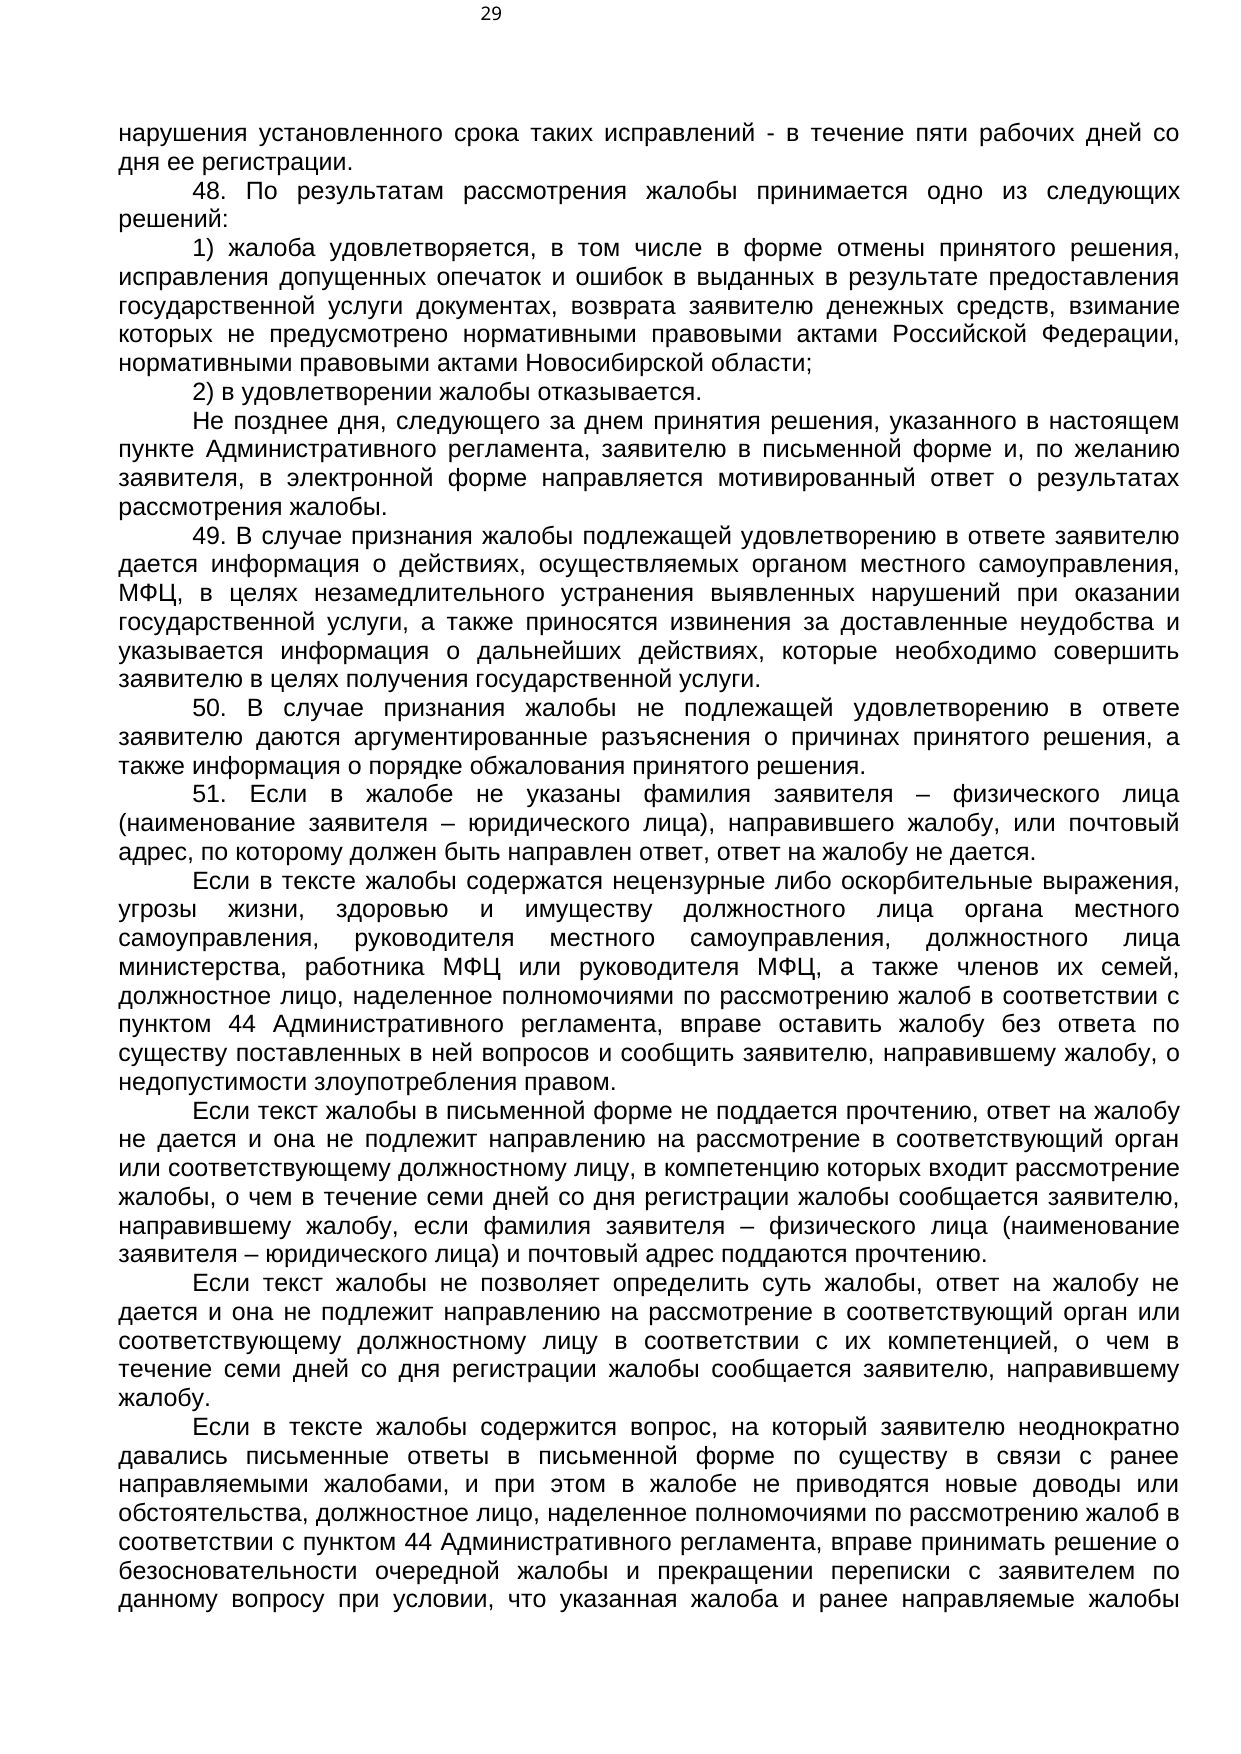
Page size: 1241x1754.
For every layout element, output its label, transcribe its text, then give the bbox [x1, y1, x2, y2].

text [118, 1412, 1181, 1613]
text 48. По результатам рассмотрения жалобы принимается одно из следующих решений: [118, 176, 1181, 233]
text 50. В случае признания жалобы не подлежащей удовлетворению в ответе заявителю даются аргументированные разъяснения о причинах принятого решения, а также информация о порядке обжалования принятого решения. [118, 693, 1181, 779]
text Если текст жалобы в письменной форме не поддается прочтению, ответ на жалобу не дается и она не подлежит направлению на рассмотрение в соответствующий орган или соответствующему должностному лицу, в компетенцию которых входит рассмотрение жалобы, о чем в течение семи дней со дня регистрации жалобы сообщается заявителю, направившему жалобу, если фамилия заявителя – физического лица (наименование заявителя – юридического лица) и почтовый адрес поддаются прочтению. [118, 1096, 1181, 1268]
text 1) жалоба удовлетворяется, в том числе в форме отмены принятого решения, исправления допущенных опечаток и ошибок в выданных в результате предоставления государственной услуги документах, возврата заявителю денежных средств, взимание которых не предусмотрено нормативными правовыми актами Российской Федерации, нормативными правовыми актами Новосибирской области; [118, 233, 1181, 377]
text 49. В случае признания жалобы подлежащей удовлетворению в ответе заявителю дается информация о действиях, осуществляемых органом местного самоуправления, МФЦ, в целях незамедлительного устранения выявленных нарушений при оказании государственной услуги, а также приносятся извинения за доставленные неудобства и указывается информация о дальнейших действиях, которые необходимо совершить заявителю в целях получения государственной услуги. [118, 521, 1181, 693]
text Не позднее дня, следующего за днем принятия решения, указанного в настоящем пункте Административного регламента, заявителю в письменной форме и, по желанию заявителя, в электронной форме направляется мотивированный ответ о результатах рассмотрения жалобы. [118, 406, 1181, 521]
text Если текст жалобы не позволяет определить суть жалобы, ответ на жалобу не дается и она не подлежит направлению на рассмотрение в соответствующий орган или соответствующему должностному лицу в соответствии с их компетенцией, о чем в течение семи дней со дня регистрации жалобы сообщается заявителю, направившему жалобу. [118, 1268, 1181, 1412]
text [118, 118, 1181, 176]
text 2) в удовлетворении жалобы отказывается. [118, 377, 1181, 406]
text Если в тексте жалобы содержатся нецензурные либо оскорбительные выражения, угрозы жизни, здоровью и имуществу должностного лица органа местного самоуправления, руководителя местного самоуправления, должностного лица министерства, работника МФЦ или руководителя МФЦ, а также членов их семей, должностное лицо, наделенное полномочиями по рассмотрению жалоб в соответствии с пунктом 44 Административного регламента, вправе оставить жалобу без ответа по существу поставленных в ней вопросов и сообщить заявителю, направившему жалобу, о недопустимости злоупотребления правом. [118, 866, 1181, 1096]
text 51. Если в жалобе не указаны фамилия заявителя – физического лица (наименование заявителя – юридического лица), направившего жалобу, или почтовый адрес, по которому должен быть направлен ответ, ответ на жалобу не дается. [118, 779, 1181, 866]
